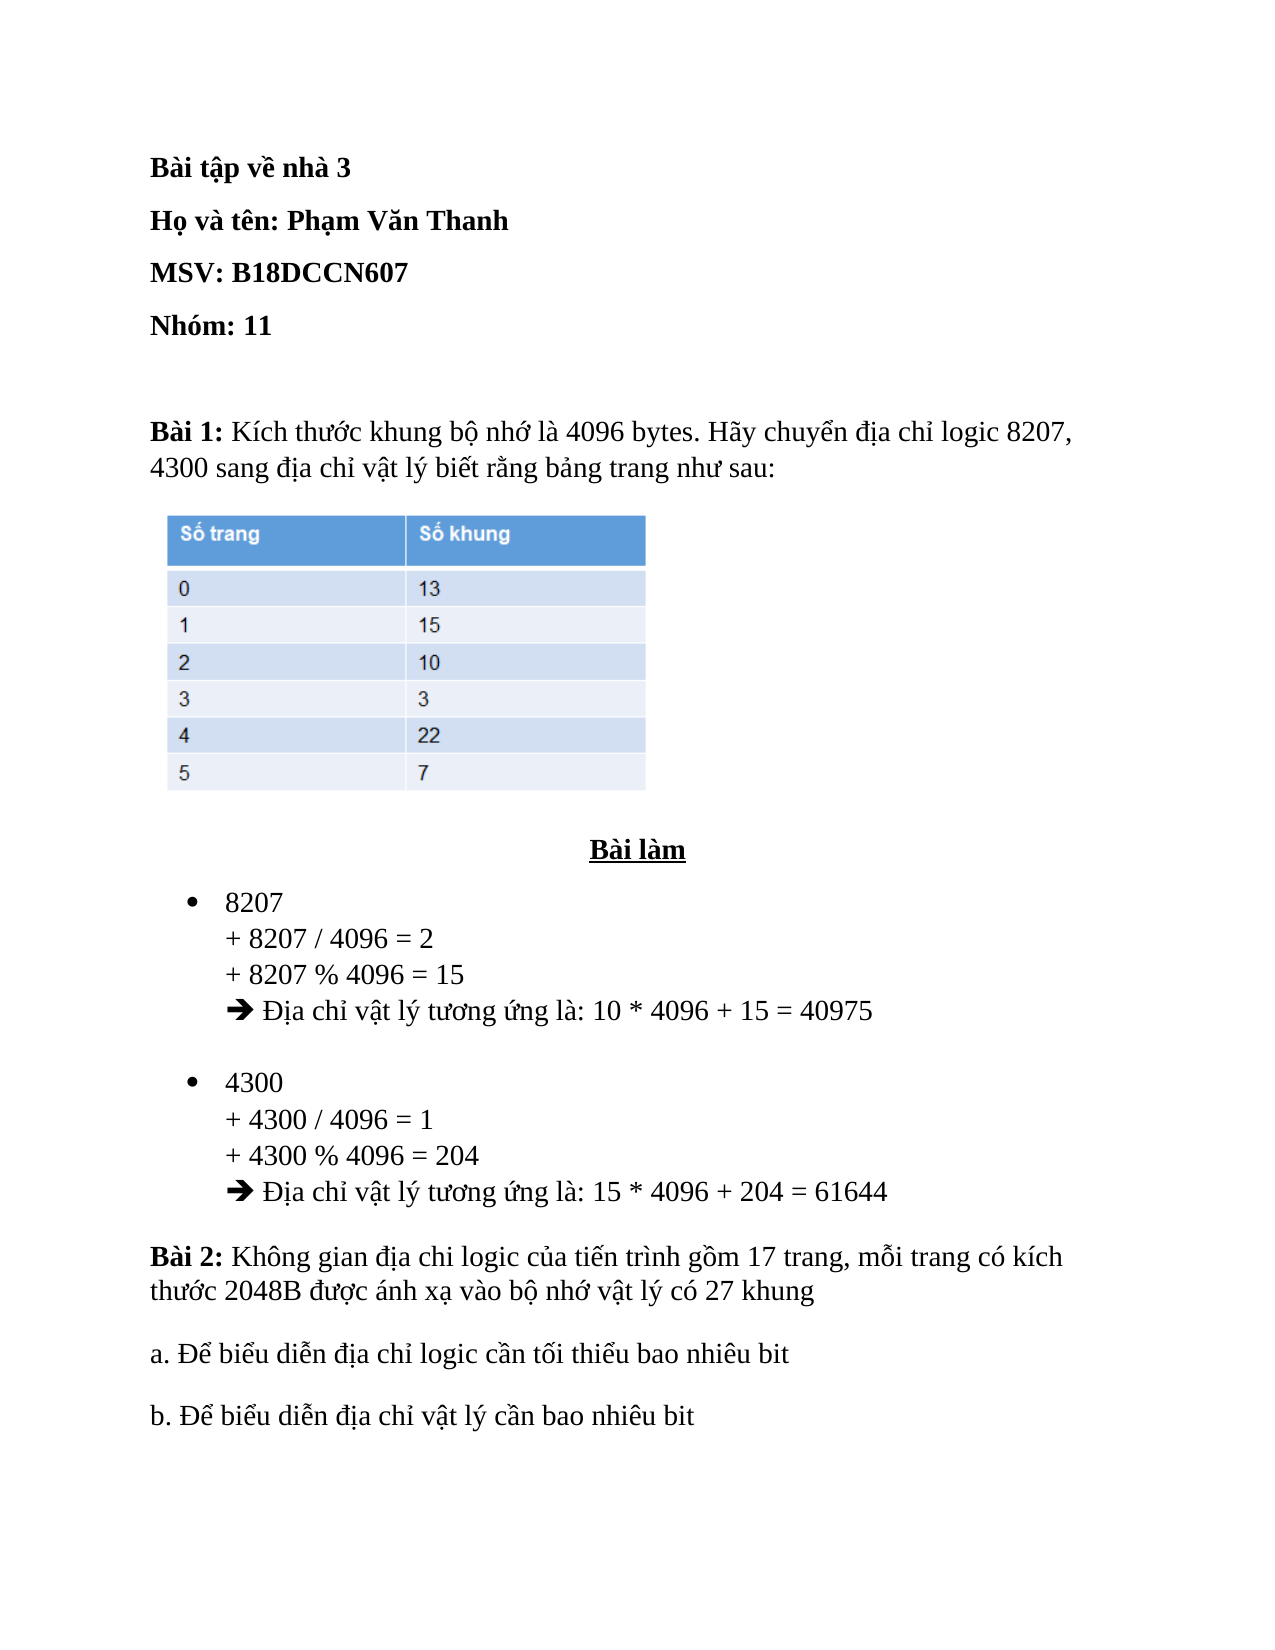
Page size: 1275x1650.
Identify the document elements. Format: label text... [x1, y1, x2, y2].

list + 8207 / 4096 = 2 [225, 921, 1125, 954]
list Địa chỉ vật lý tương ứng là: 10 * 4096 + 15 = 40975 [225, 993, 1125, 1027]
list 4300 [187, 1066, 1125, 1099]
list + 8207 % 4096 = 15 [225, 957, 1125, 991]
list + 4300 / 4096 = 1 [225, 1102, 1125, 1135]
text Họ và tên: Phạm Văn Thanh [150, 203, 1125, 236]
text Nhóm: 11 [150, 308, 1125, 342]
text Bài 2: Không gian địa chi logic của tiến trình gồm 17 trang, mỗi trang có kích thước 2048B được ánh xạ vào bộ nhớ vật lý có 27 khung [150, 1239, 1125, 1307]
text b. Để biểu diễn địa chỉ vật lý cần bao nhiêu bit [150, 1398, 1125, 1432]
list Địa chỉ vật lý tương ứng là: 15 * 4096 + 204 = 61644 [225, 1174, 1125, 1208]
list 8207 [187, 885, 1125, 918]
text MSV: B18DCCN607 [150, 256, 1125, 289]
text Bài 1: Kích thước khung bộ nhớ là 4096 bytes. Hãy chuyển địa chỉ logic 8207, 4300 sang địa chỉ vật lý biết rằng bảng trang như sau: [150, 414, 1125, 484]
text Bài tập về nhà 3 [150, 150, 1125, 183]
text Bài làm [150, 832, 1125, 865]
text a. Để biểu diễn địa chỉ logic cần tối thiểu bao nhiêu bit [150, 1336, 1125, 1369]
picture [150, 503, 657, 813]
list + 4300 % 4096 = 204 [225, 1138, 1125, 1172]
